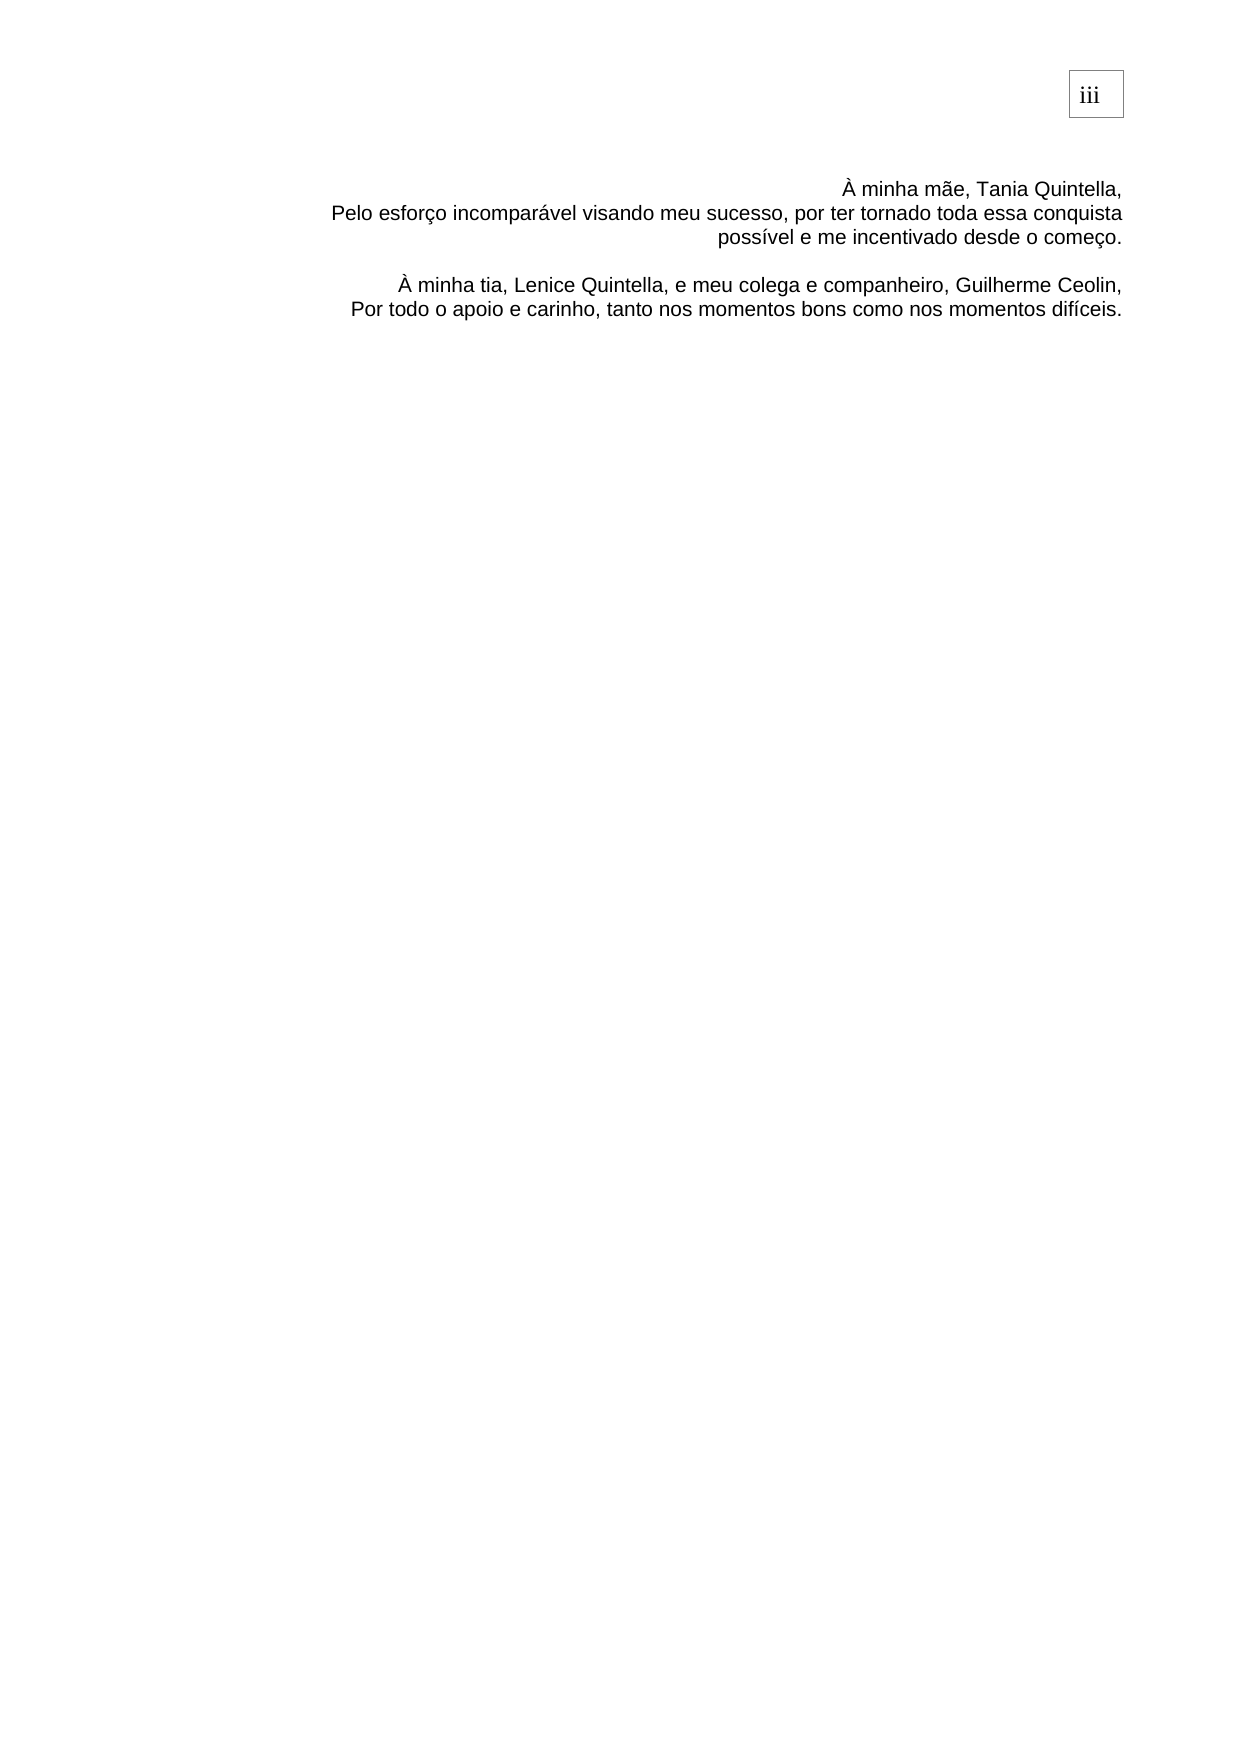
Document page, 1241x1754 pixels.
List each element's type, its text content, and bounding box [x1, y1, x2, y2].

text À minha mãe, Tania Quintella, [207, 177, 1122, 201]
text À minha tia, Lenice Quintella, e meu colega e companheiro, Guilherme Ceolin, [207, 273, 1122, 297]
text Pelo esforço incomparável visando meu sucesso, por ter tornado toda essa conquista possível e me incentivado desde o começo. [207, 201, 1122, 249]
text Por todo o apoio e carinho, tanto nos momentos bons como nos momentos difíceis. [207, 297, 1122, 321]
